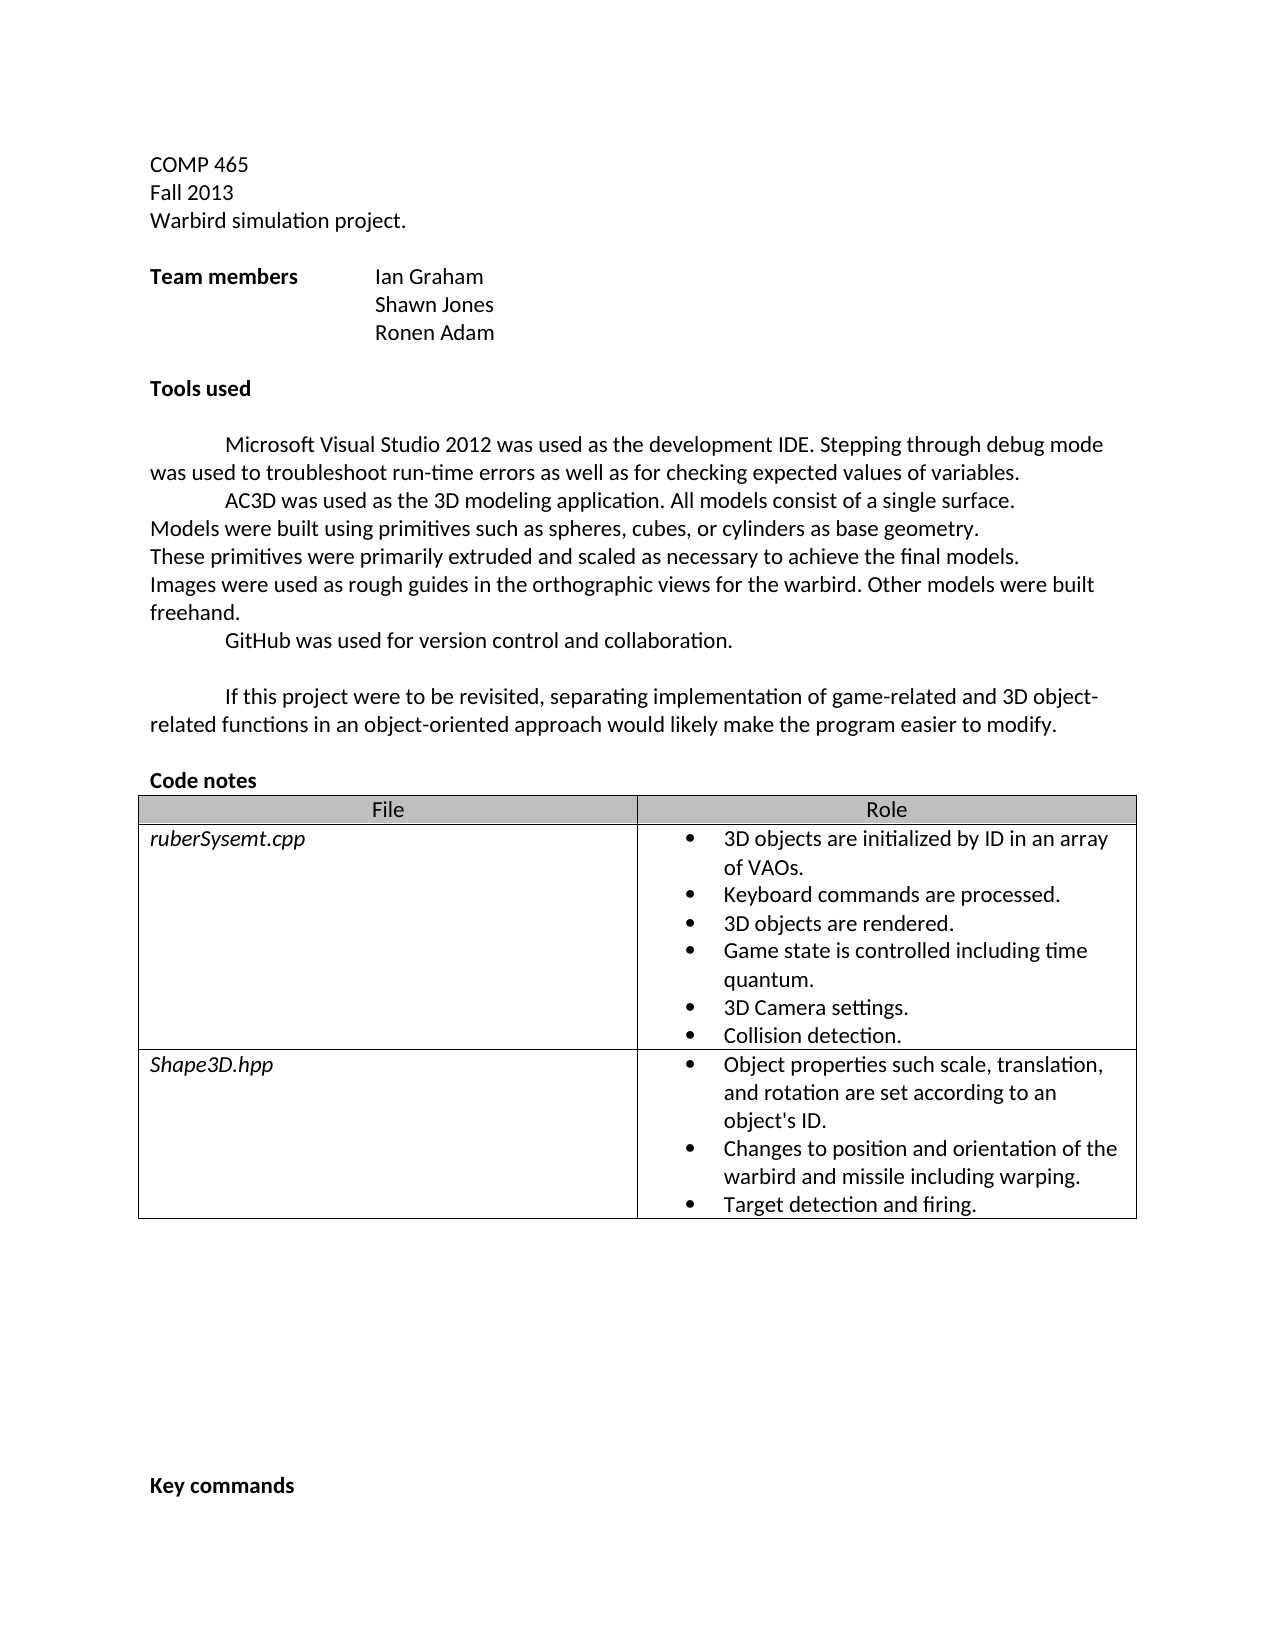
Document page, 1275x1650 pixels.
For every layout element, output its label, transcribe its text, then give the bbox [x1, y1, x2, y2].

text Fall 2013 [150, 178, 1125, 206]
text GitHub was used for version control and collaboration. [150, 626, 1125, 654]
text COMP 465 [150, 150, 1125, 178]
text Code notes [150, 766, 1125, 794]
text Images were used as rough guides in the orthographic views for the warbird. Other models were built freehand. [150, 570, 1125, 626]
table_header File [139, 796, 637, 823]
table_cell Shape3D.hpp [139, 1050, 637, 1218]
text Models were built using primitives such as spheres, cubes, or cylinders as base geometry. [150, 514, 1125, 542]
text Key commands [150, 1471, 1125, 1499]
text Team members Ian Graham [150, 262, 1125, 290]
table_cell ruberSysemt.cpp [139, 825, 637, 1049]
text These primitives were primarily extruded and scaled as necessary to achieve the final models. [150, 542, 1125, 570]
text Microsoft Visual Studio 2012 was used as the development IDE. Stepping through debug mode was used to troubleshoot run-time errors as well as for checking expected values of variables. [150, 430, 1125, 486]
text Shawn Jones [150, 290, 1125, 318]
text If this project were to be revisited, separating implementation of game-related and 3D object-related functions in an object-oriented approach would likely make the program easier to modify. [150, 682, 1125, 738]
text Warbird simulation project. [150, 206, 1125, 234]
text Tools used [150, 374, 1125, 402]
table_cell 3D objects are initialized by ID in an array of VAOs. Keyboard commands are processed. 3D objects are rendered. Game state is controlled including time quantum. 3D Camera settings. Collision detection. [638, 825, 1136, 1049]
table_header Role [638, 796, 1136, 823]
text AC3D was used as the 3D modeling application. All models consist of a single surface. [150, 486, 1125, 514]
text Ronen Adam [150, 318, 1125, 346]
table_cell Object properties such scale, translation, and rotation are set according to an object's ID. Changes to position and orientation of the warbird and missile including warping. Target detection and firing. [638, 1050, 1136, 1218]
